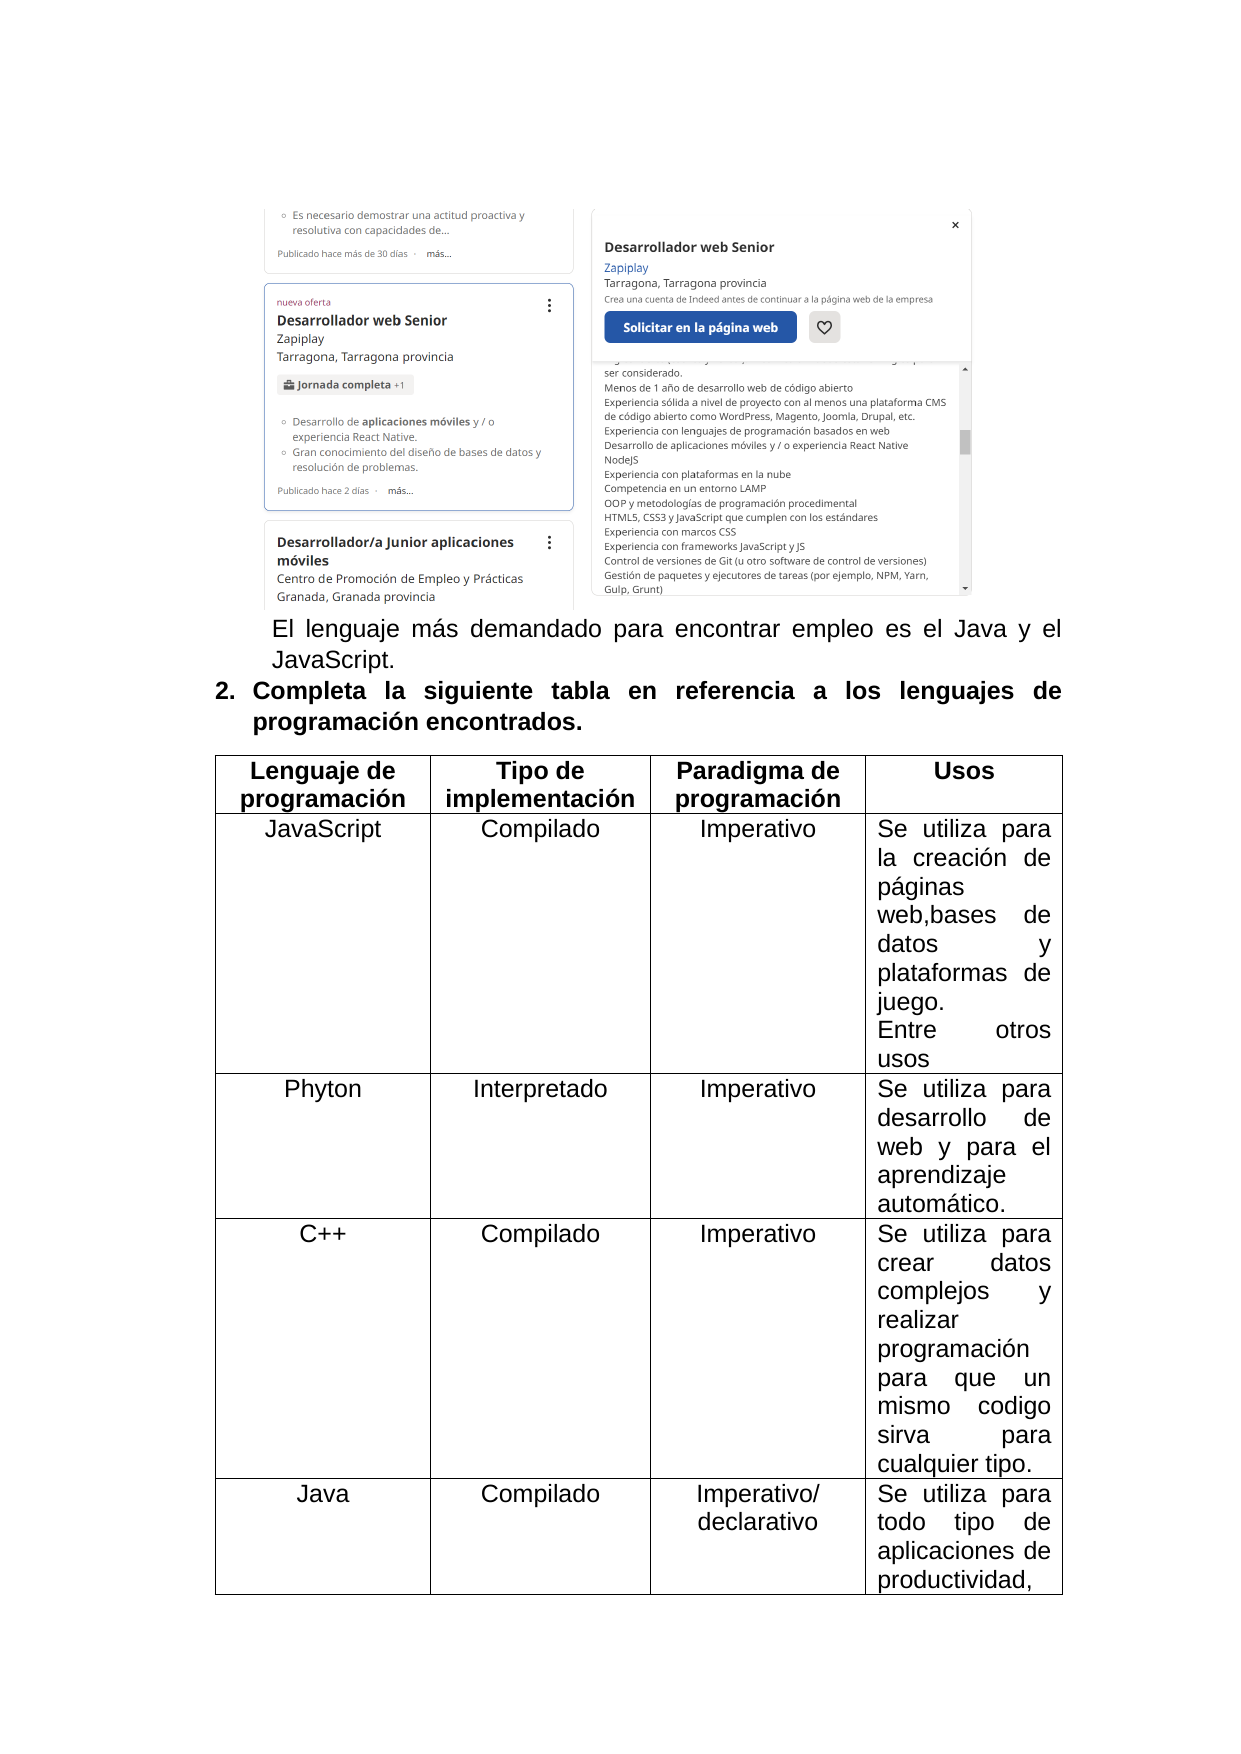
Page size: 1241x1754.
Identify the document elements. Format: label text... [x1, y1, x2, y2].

table_cell Se utiliza para la creación de páginas web,bases de datos y plataformas de juego. Entre otros usos [866, 814, 1062, 1073]
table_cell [651, 1479, 865, 1594]
table_header Lenguaje de programación [216, 756, 430, 813]
table_cell Imperativo [651, 814, 865, 1073]
table_cell Compilado [431, 1479, 650, 1594]
table_cell JavaScript [216, 814, 430, 1073]
list Completa la siguiente tabla en referencia a los lenguajes de programación encontrados. [215, 676, 1063, 736]
table_cell Compilado [431, 814, 650, 1073]
table_cell C++ [216, 1219, 430, 1478]
table_header Tipo de implementación [431, 756, 650, 813]
table_cell Imperativo [651, 1219, 865, 1478]
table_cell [866, 1479, 1062, 1594]
table_cell Java [216, 1479, 430, 1594]
table_header Paradigma de programación [651, 756, 865, 813]
table_cell Interpretado [431, 1074, 650, 1218]
table_cell Imperativo [651, 1074, 865, 1218]
table_cell Phyton [216, 1074, 430, 1218]
table_cell Se utiliza para crear datos complejos y realizar programación para que un mismo codigo sirva para cualquier tipo. [866, 1219, 1062, 1478]
picture [252, 209, 988, 610]
table_cell Compilado [431, 1219, 650, 1478]
table_cell Se utiliza para desarrollo de web y para el aprendizaje automático. [866, 1074, 1062, 1218]
table_header Usos [866, 756, 1062, 813]
